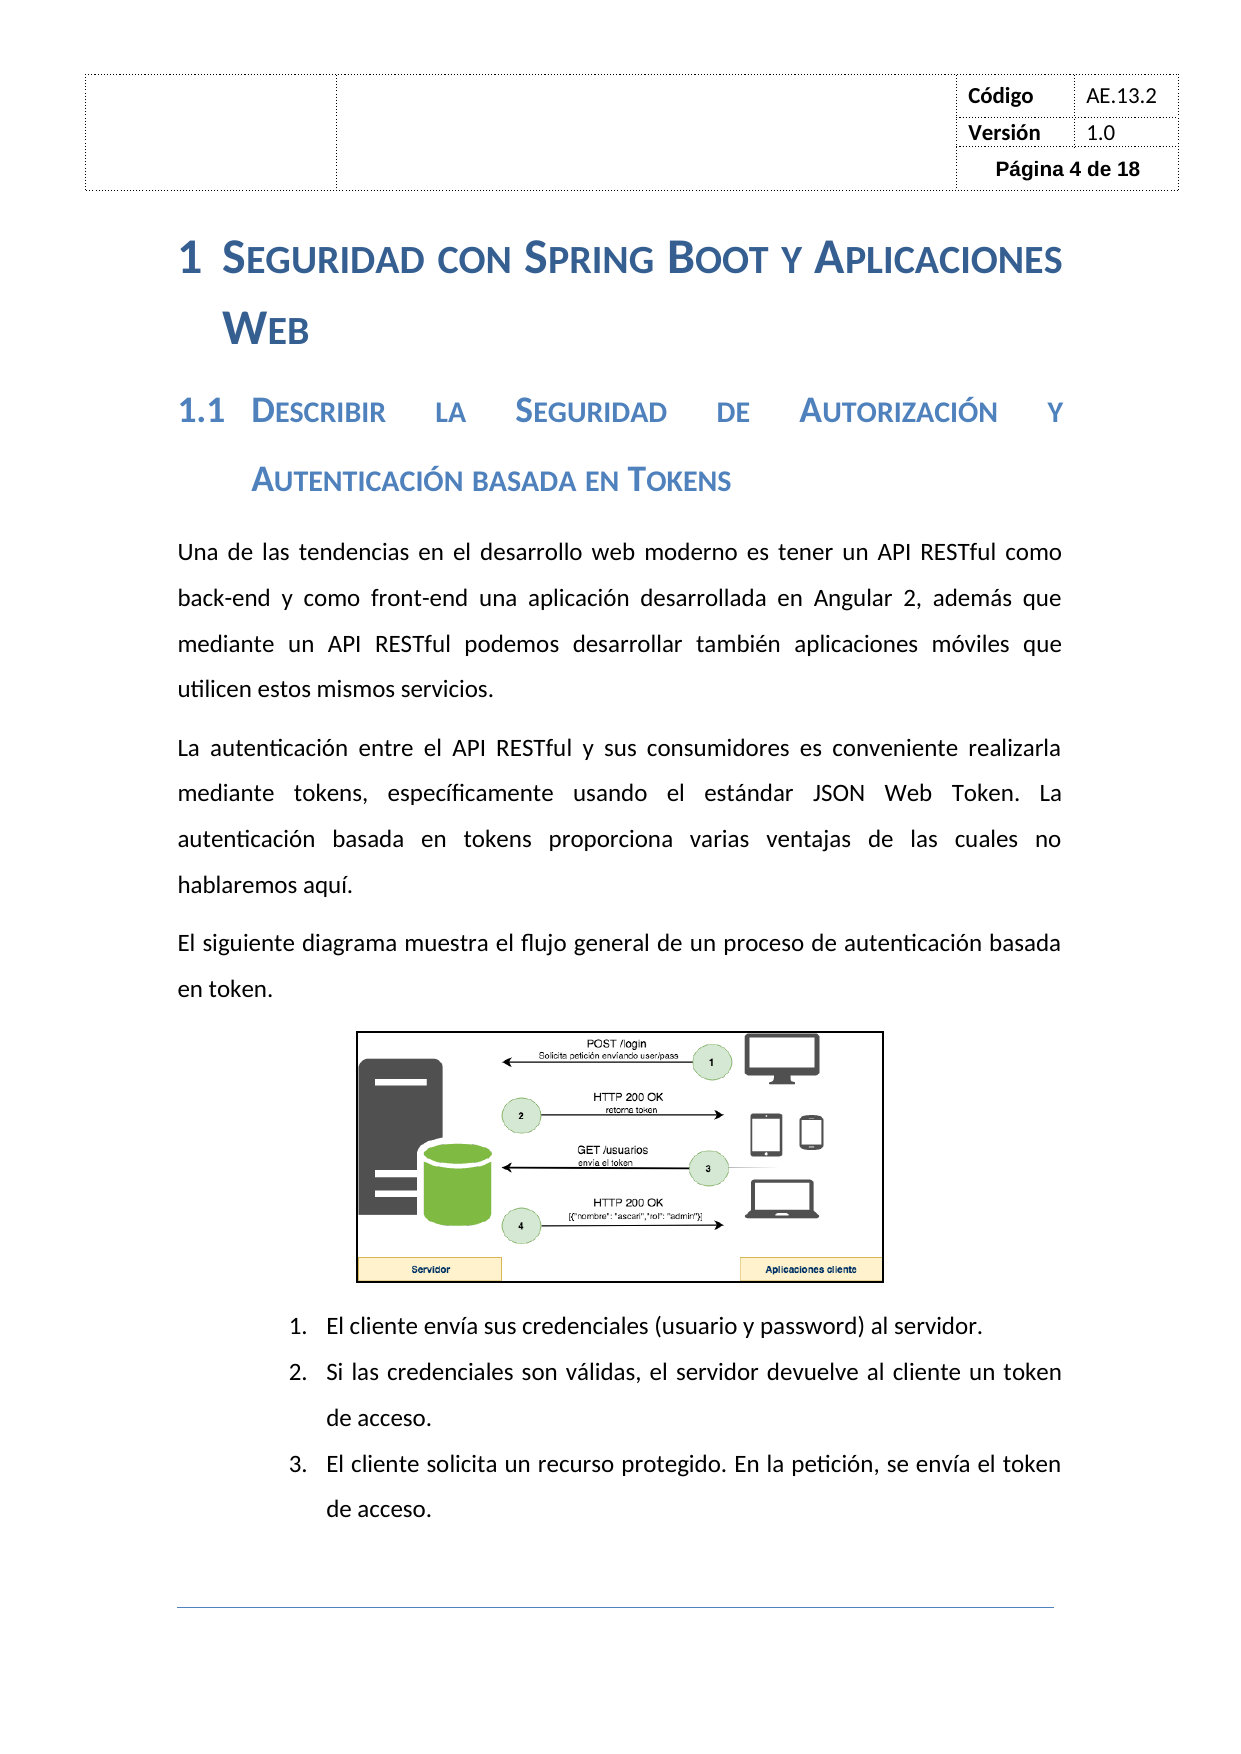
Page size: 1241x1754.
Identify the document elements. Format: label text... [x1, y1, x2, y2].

list El cliente solicita un recurso protegido. En la petición, se envía el token de acceso. [288, 1448, 1063, 1524]
list Si las credenciales son válidas, el servidor devuelve al cliente un token de acceso. [288, 1356, 1063, 1432]
subtitle Describir la Seguridad de Autorización y Autenticación basada en Tokens [177, 386, 1063, 501]
list El cliente envía sus credenciales (usuario y password) al servidor. [288, 1311, 1063, 1341]
text Una de las tendencias en el desarrollo web moderno es tener un API RESTful como back-end y como front-end una aplicación desarrollada en Angular 2, además que mediante un API RESTful podemos desarrollar también aplicaciones móviles que utilicen estos mismos servicios. [177, 536, 1063, 704]
subtitle Seguridad con Spring Boot y Aplicaciones Web [177, 225, 1063, 357]
picture [358, 1033, 882, 1281]
text La autenticación entre el API RESTful y sus consumidores es conveniente realizarla mediante tokens, específicamente usando el estándar JSON Web Token. La autenticación basada en tokens proporciona varias ventajas de las cuales no hablaremos aquí. [177, 732, 1063, 899]
text El siguiente diagrama muestra el flujo general de un proceso de autenticación basada en token. [177, 927, 1063, 1003]
